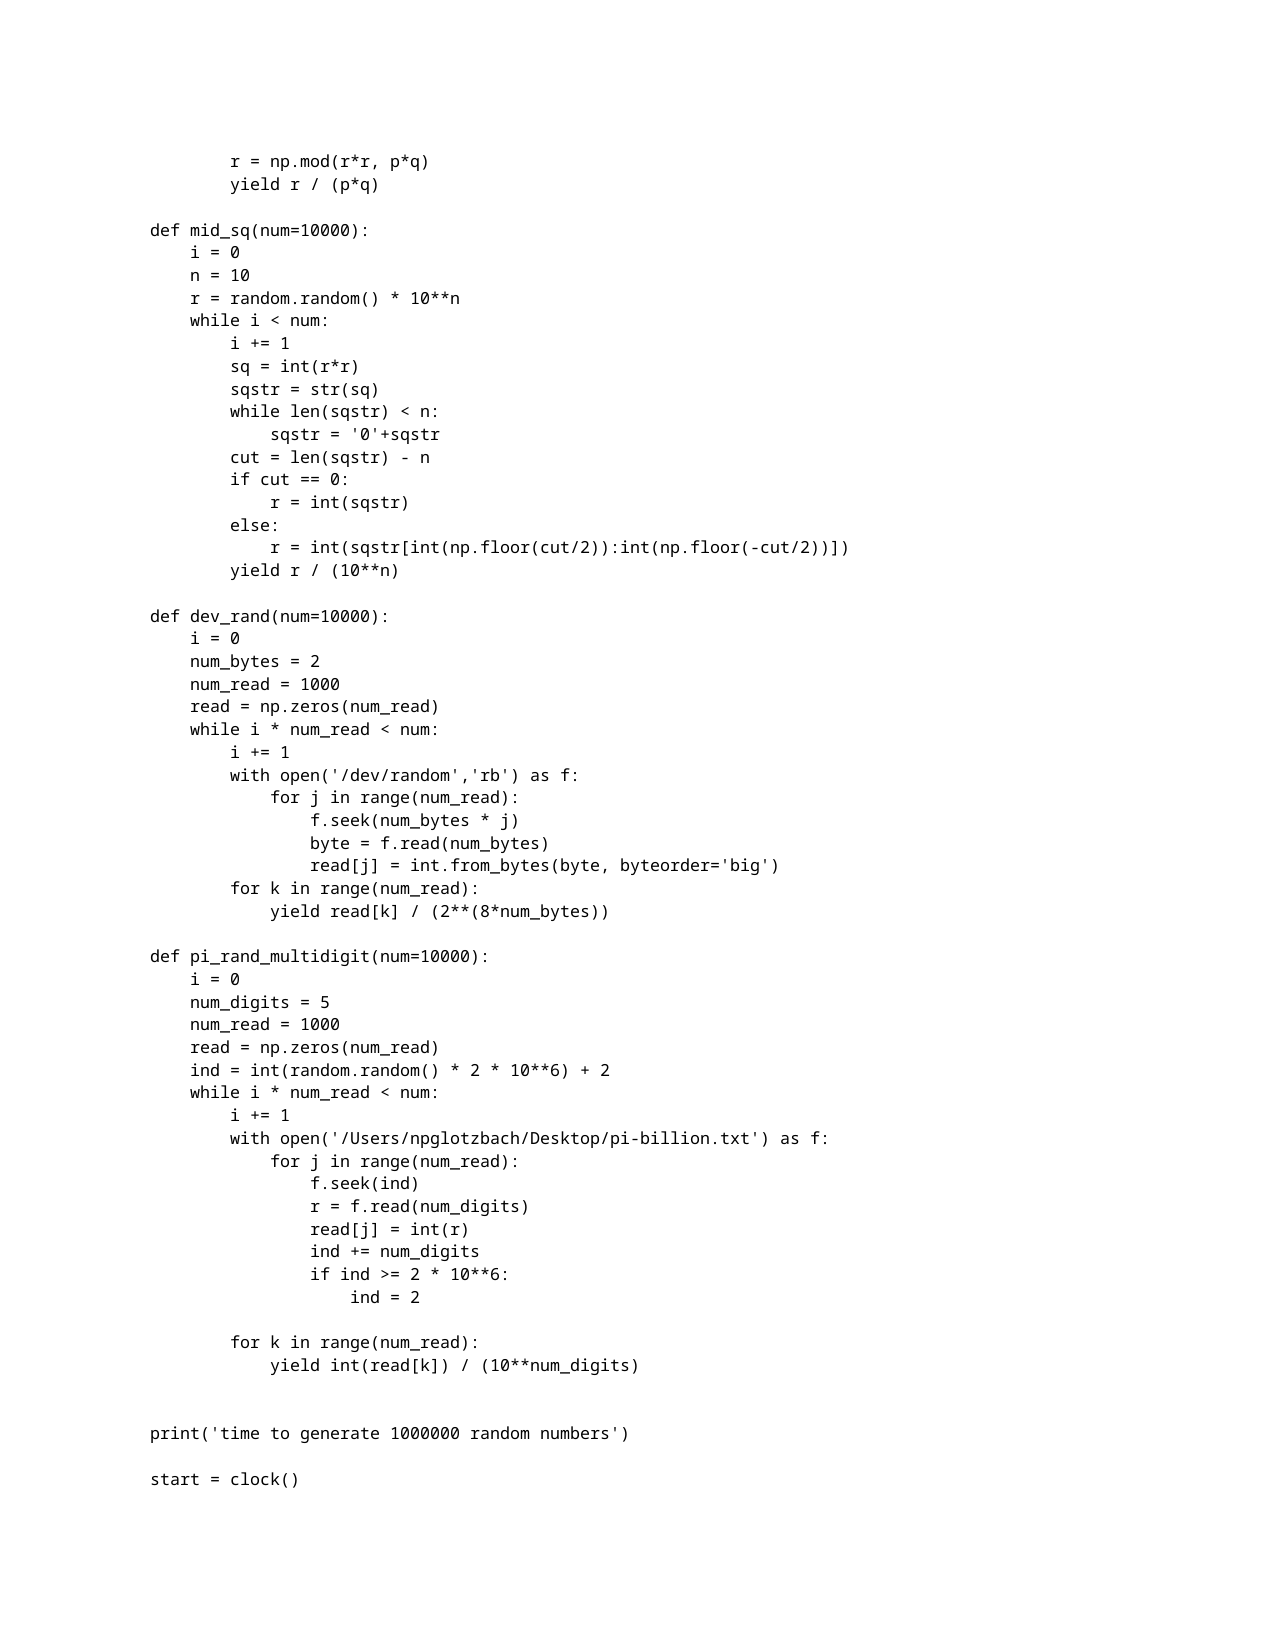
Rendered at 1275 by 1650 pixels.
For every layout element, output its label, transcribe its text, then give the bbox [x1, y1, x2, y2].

text n = 10 [150, 263, 1125, 286]
text i = 0 [150, 241, 1125, 263]
text i = 0 [150, 627, 1125, 649]
text i += 1 [150, 1104, 1125, 1126]
text sq = int(r*r) [150, 354, 1125, 377]
text while i * num_read < num: [150, 718, 1125, 740]
text num_read = 1000 [150, 672, 1125, 695]
text for j in range(num_read): [150, 786, 1125, 808]
text num_digits = 5 [150, 990, 1125, 1013]
text ind += num_digits [150, 1240, 1125, 1263]
text while len(sqstr) < n: [150, 400, 1125, 422]
text read[j] = int(r) [150, 1217, 1125, 1240]
text def dev_rand(num=10000): [150, 604, 1125, 627]
text ind = int(random.random() * 2 * 10**6) + 2 [150, 1058, 1125, 1081]
text cut = len(sqstr) - n [150, 445, 1125, 468]
text read = np.zeros(num_read) [150, 695, 1125, 718]
text if ind >= 2 * 10**6: [150, 1263, 1125, 1285]
text for j in range(num_read): [150, 1149, 1125, 1172]
text def mid_sq(num=10000): [150, 218, 1125, 241]
text r = np.mod(r*r, p*q) [150, 150, 1125, 173]
text print('time to generate 1000000 random numbers') [150, 1422, 1125, 1444]
text num_read = 1000 [150, 1013, 1125, 1036]
text while i < num: [150, 309, 1125, 332]
text else: [150, 513, 1125, 536]
text i += 1 [150, 332, 1125, 354]
text while i * num_read < num: [150, 1081, 1125, 1104]
text r = random.random() * 10**n [150, 286, 1125, 309]
text if cut == 0: [150, 468, 1125, 491]
text yield r / (p*q) [150, 173, 1125, 195]
text r = int(sqstr[int(np.floor(cut/2)):int(np.floor(-cut/2))]) [150, 536, 1125, 559]
text yield r / (10**n) [150, 559, 1125, 581]
text yield read[k] / (2**(8*num_bytes)) [150, 899, 1125, 922]
text with open('/Users/npglotzbach/Desktop/pi-billion.txt') as f: [150, 1126, 1125, 1149]
text i += 1 [150, 740, 1125, 763]
text for k in range(num_read): [150, 1331, 1125, 1353]
text sqstr = '0'+sqstr [150, 422, 1125, 445]
text read = np.zeros(num_read) [150, 1036, 1125, 1058]
text sqstr = str(sq) [150, 377, 1125, 400]
text with open('/dev/random','rb') as f: [150, 763, 1125, 786]
text ind = 2 [150, 1285, 1125, 1308]
text read[j] = int.from_bytes(byte, byteorder='big') [150, 854, 1125, 877]
text start = clock() [150, 1467, 1125, 1490]
text def pi_rand_multidigit(num=10000): [150, 945, 1125, 967]
text byte = f.read(num_bytes) [150, 831, 1125, 854]
text yield int(read[k]) / (10**num_digits) [150, 1353, 1125, 1376]
text for k in range(num_read): [150, 877, 1125, 899]
text r = int(sqstr) [150, 491, 1125, 513]
text r = f.read(num_digits) [150, 1194, 1125, 1217]
text num_bytes = 2 [150, 649, 1125, 672]
text f.seek(ind) [150, 1172, 1125, 1194]
text i = 0 [150, 967, 1125, 990]
text f.seek(num_bytes * j) [150, 808, 1125, 831]
